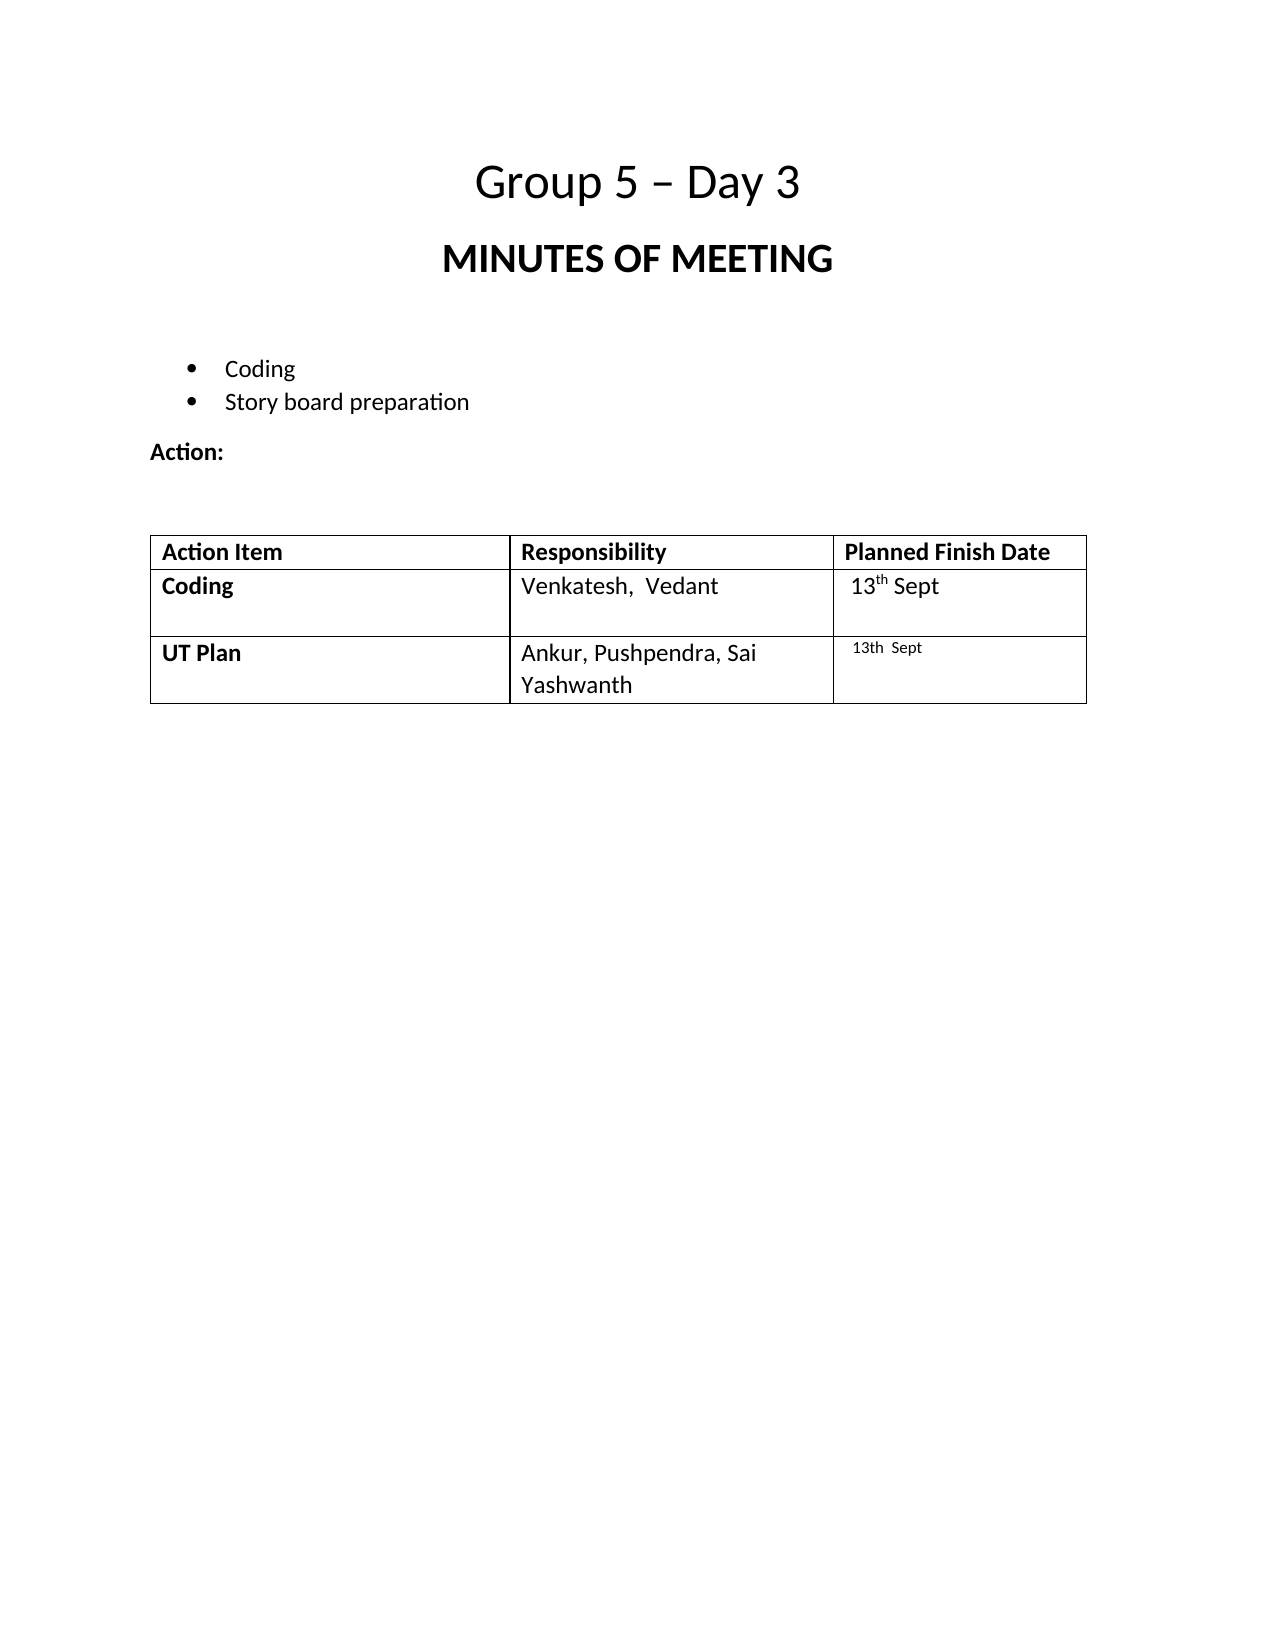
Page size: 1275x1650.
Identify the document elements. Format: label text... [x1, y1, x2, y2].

table_cell UT Plan [151, 637, 509, 702]
table_header Responsibility [511, 536, 833, 569]
table_cell Ankur, Pushpendra, Sai Yashwanth [511, 637, 833, 702]
text MINUTES OF MEETING [150, 232, 1125, 283]
table_cell 13th Sept [834, 570, 1086, 636]
table_header Action Item [151, 536, 509, 569]
table_cell 13th Sept [834, 637, 1086, 702]
list Coding [187, 354, 1125, 384]
text Group 5 – Day 3 [150, 150, 1125, 211]
text Action: [150, 436, 1125, 467]
table_cell Venkatesh, Vedant [511, 570, 833, 636]
table_cell Coding [151, 570, 509, 636]
list Story board preparation [187, 387, 1125, 417]
table_header Planned Finish Date [834, 536, 1086, 569]
